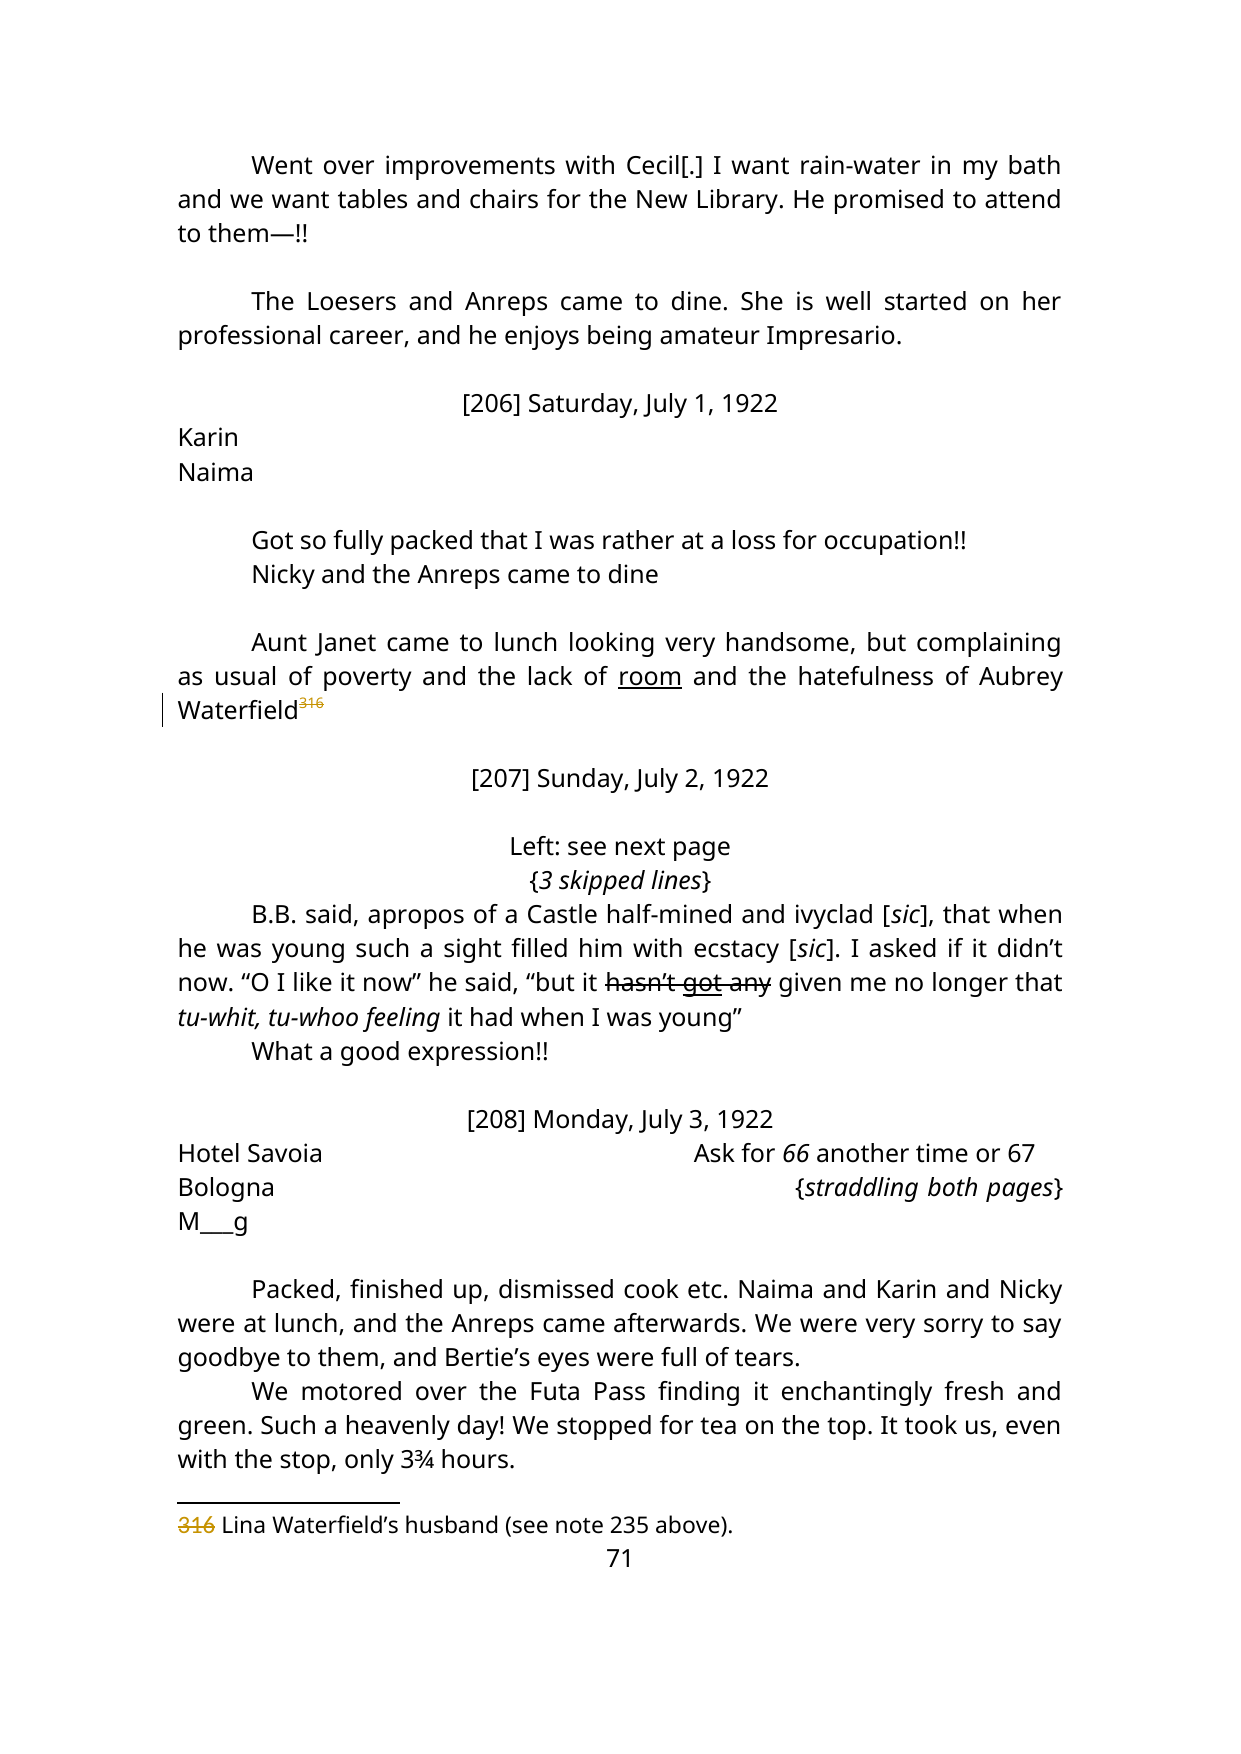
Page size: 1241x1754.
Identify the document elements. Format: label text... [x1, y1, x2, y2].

text Went over improvements with Cecil[.] I want rain-water in my bath and we want tables and chairs for the New Library. He promised to attend to them—!! [177, 148, 1063, 250]
text Packed, finished up, dismissed cook etc. Naima and Karin and Nicky were at lunch, and the Anreps came afterwards. We were very sorry to say goodbye to them, and Bertie’s eyes were full of tears. [177, 1272, 1063, 1374]
text What a good expression!! [177, 1033, 1063, 1067]
text [206] Saturday, July 1, 1922 [177, 386, 1063, 420]
text Naima [177, 454, 1063, 488]
text [207] Sunday, July 2, 1922 [177, 761, 1063, 795]
text Bologna {straddling both pages} M___g [177, 1169, 1063, 1238]
text {3 skipped lines} [177, 863, 1063, 897]
text The Loesers and Anreps came to dine. She is well started on her professional career, and he enjoys being amateur Impresario. [177, 284, 1063, 352]
text Left: see next page [177, 829, 1063, 863]
text [208] Monday, July 3, 1922 [177, 1101, 1063, 1135]
text We motored over the Futa Pass finding it enchantingly fresh and green. Such a heavenly day! We stopped for tea on the top. It took us, even with the stop, only 3¾ hours. [177, 1374, 1063, 1476]
text Got so fully packed that I was rather at a loss for occupation!! [177, 522, 1063, 556]
text B.B. said, apropos of a Castle half-mined and ivyclad [sic], that when he was young such a sight filled him with ecstacy [sic]. I asked if it didn’t now. “O I like it now” he said, “but it hasn’t got any given me no longer that tu-whit, tu-whoo feeling it had when I was young” [177, 897, 1063, 1033]
text Aunt Janet came to lunch looking very handsome, but complaining as usual of poverty and the lack of room and the hatefulness of Aubrey Waterfield [177, 624, 1063, 727]
text Hotel Savoia Ask for 66 another time or 67 [177, 1135, 1063, 1169]
text Nicky and the Anreps came to dine [177, 556, 1063, 590]
text Karin [177, 420, 1063, 454]
